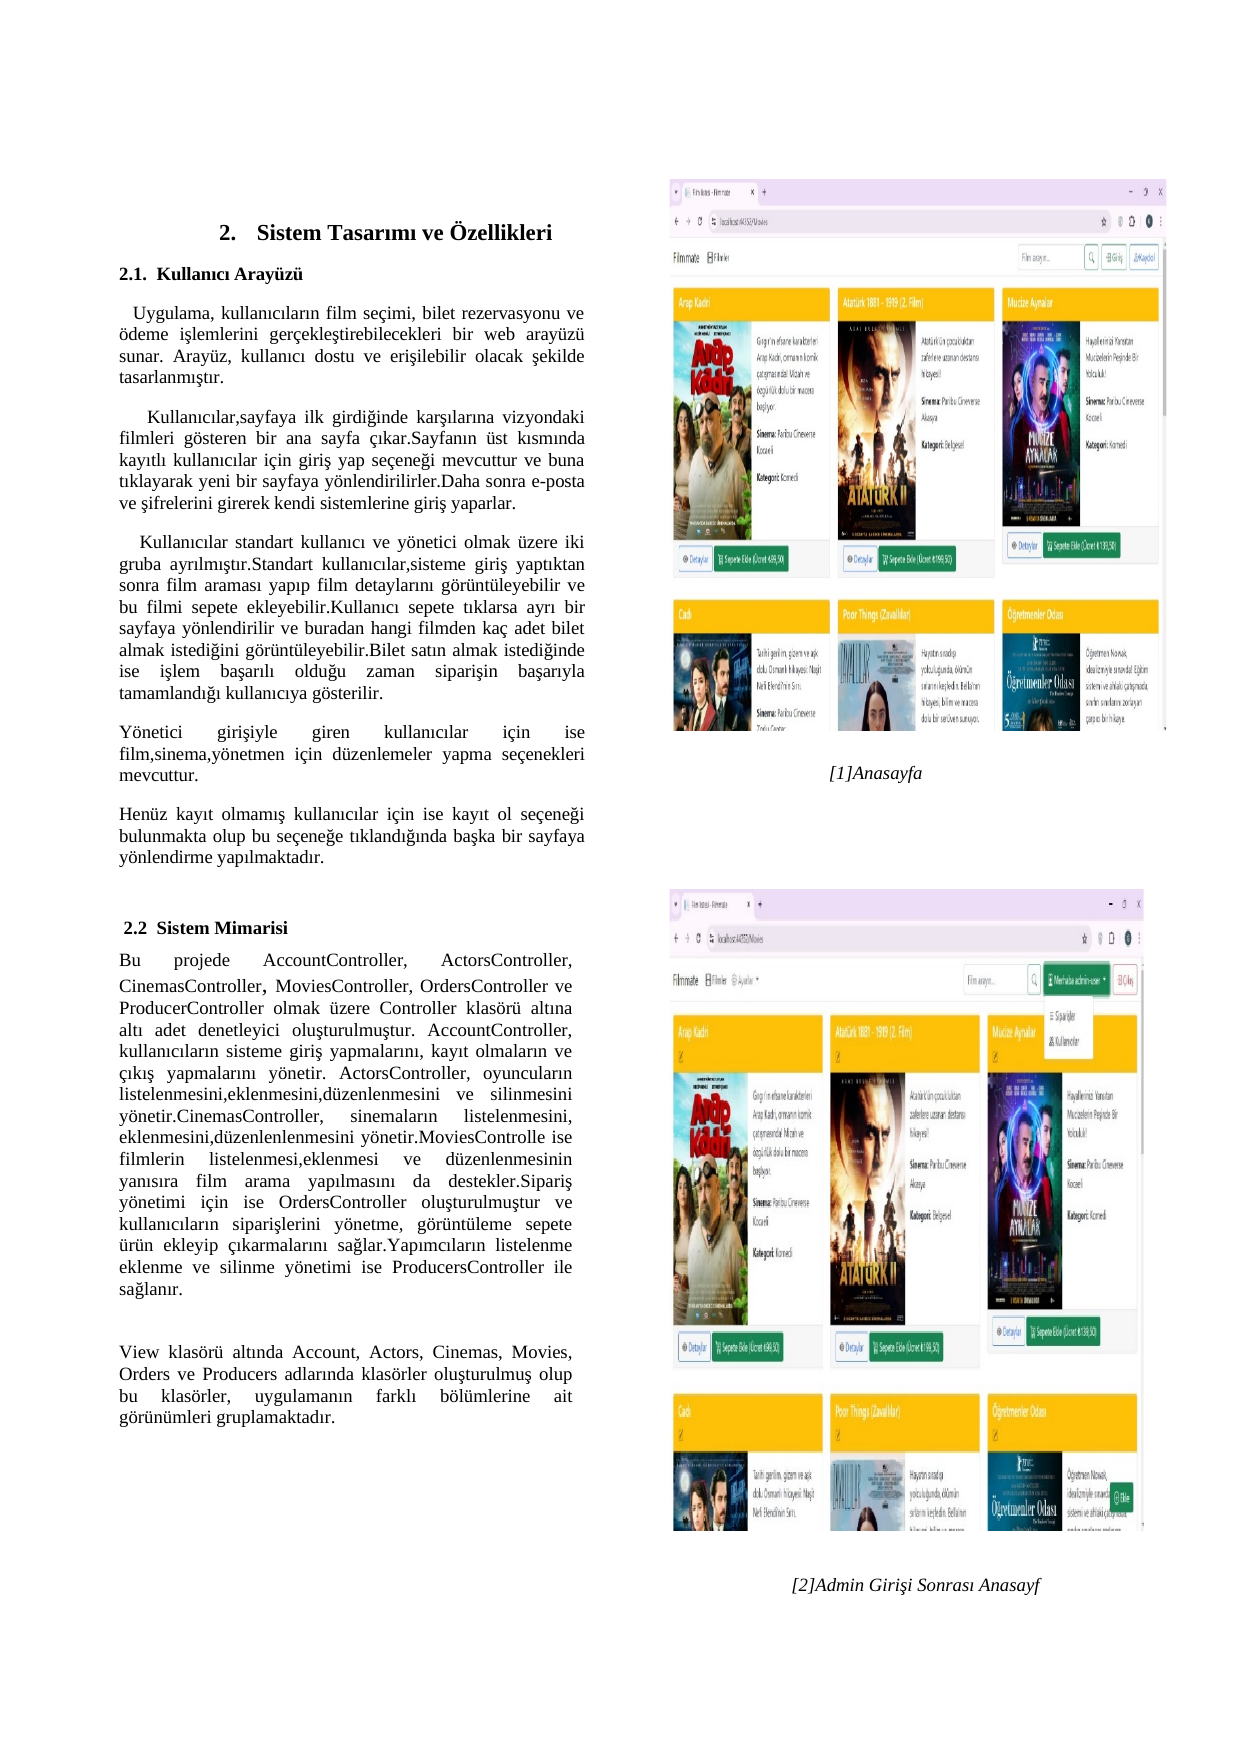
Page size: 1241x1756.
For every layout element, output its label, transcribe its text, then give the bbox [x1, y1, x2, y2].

subtitle Sistem Tasarımı ve Özellikleri [219, 219, 585, 245]
subtitle Uygulama, kullanıcıların film seçimi, bilet rezervasyonu ve ödeme işlemlerini gerçekleştirebilecekleri bir web arayüzü sunar. Arayüz, kullanıcı dostu ve erişilebilir olacak şekilde tasarlanmıştır. [81, 302, 585, 388]
text [2]Admin Girişi Sonrası Anasayf [669, 1573, 1123, 1595]
text Bu projede AccountController, ActorsController, CinemasController, MoviesController, OrdersController ve ProducerController olmak üzere Controller klasörü altına altı adet denetleyici oluşturulmuştur. AccountController, kullanıcıların sisteme giriş yapmalarını, kayıt olmaların ve çıkış yapmalarını yönetir. ActorsController, oyuncuların listelenmesini,eklenmesini,düzenlenmesini ve silinmesini yönetir.CinemasController, sinemaların listelenmesini, eklenmesini,düzenlenlenmesini yönetir.MoviesControlle ise filmlerin listelenmesi,eklenmesi ve düzenlenmesinin yanısıra film arama yapılmasını da destekler.Sipariş yönetimi için ise OrdersController oluşturulmuştur ve kullanıcıların siparişlerini yönetme, görüntüleme sepete ürün ekleyip çıkarmalarını sağlar.Yapımcıların listelenme eklenme ve silinme yönetimi ise ProducersController ile sağlanır. [119, 949, 573, 1299]
picture [669, 179, 1167, 731]
text View klasörü altında Account, Actors, Cinemas, Movies, Orders ve Producers adlarında klasörler oluşturulmuş olup bu klasörler, uygulamanın farklı bölümlerine ait görünümleri gruplamaktadır. [119, 1341, 573, 1428]
subtitle Yönetici girişiyle giren kullanıcılar için ise film,sinema,yönetmen için düzenlemeler yapma seçenekleri mevcuttur. [119, 721, 585, 786]
picture [669, 889, 1144, 1531]
subtitle Kullanıcı Arayüzü [119, 263, 585, 284]
subtitle Kullanıcılar standart kullanıcı ve yönetici olmak üzere iki gruba ayrılmıştır.Standart kullanıcılar,sisteme giriş yaptıktan sonra film araması yapıp film detaylarını görüntüleyebilir ve bu filmi sepete ekleyebilir.Kullanıcı sepete tıklarsa ayrı bir sayfaya yönlendirilir ve buradan hangi filmden kaç adet bilet almak istediğini görüntüleyebilir.Bilet satın almak istediğinde ise işlem başarılı olduğu zaman siparişin başarıyla tamamlandığı kullanıcıya gösterilir. [81, 531, 585, 703]
text [1]Anasayfa [669, 762, 1123, 783]
subtitle Henüz kayıt olmamış kullanıcılar için ise kayıt ol seçeneği bulunmakta olup bu seçeneğe tıklandığında başka bir sayfaya yönlendirme yapılmaktadır. [119, 803, 585, 868]
subtitle Kullanıcılar,sayfaya ilk girdiğinde karşılarına vizyondaki filmleri gösteren bir ana sayfa çıkar.Sayfanın üst kısmında kayıtlı kullanıcılar için giriş yap seçeneği mevcuttur ve buna tıklayarak yeni bir sayfaya yönlendirilirler.Daha sonra e-posta ve şifrelerini girerek kendi sistemlerine giriş yaparlar. [81, 406, 585, 513]
text 2.2 Sistem Mimarisi [119, 917, 573, 939]
